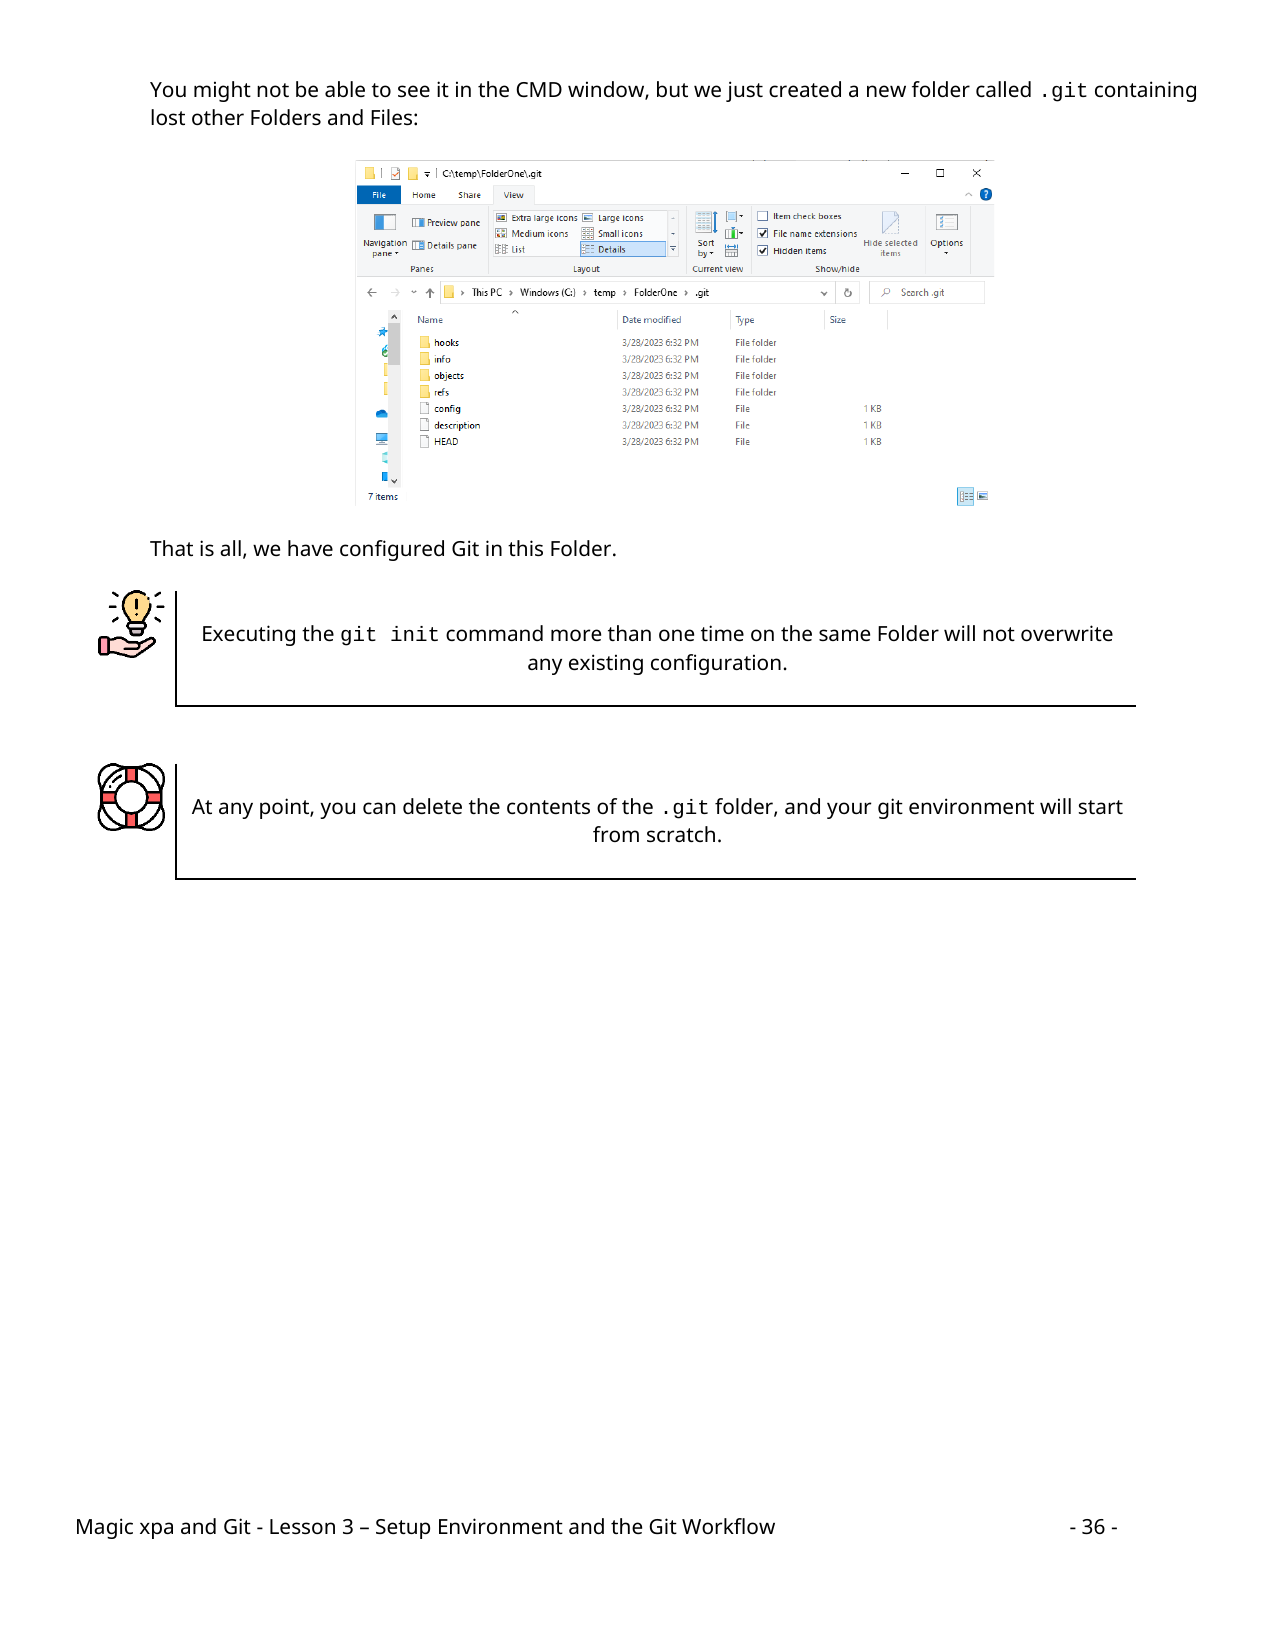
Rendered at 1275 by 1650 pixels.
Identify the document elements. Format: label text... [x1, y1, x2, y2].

table_header At any point, you can delete the contents of the .git folder, and your git environment will start from scratch. [177, 764, 1136, 877]
picture [355, 160, 995, 506]
picture [97, 763, 165, 831]
table_header [86, 764, 175, 877]
table_header Executing the git init command more than one time on the same Folder will not overwrite any existing configuration. [177, 591, 1136, 704]
text That is all, we have configured Git in this Folder. [150, 534, 1200, 562]
table_header [86, 591, 175, 704]
picture [97, 590, 165, 658]
text You might not be able to see it in the CMD window, but we just created a new folder called .git containing lost other Folders and Files: [150, 75, 1200, 132]
